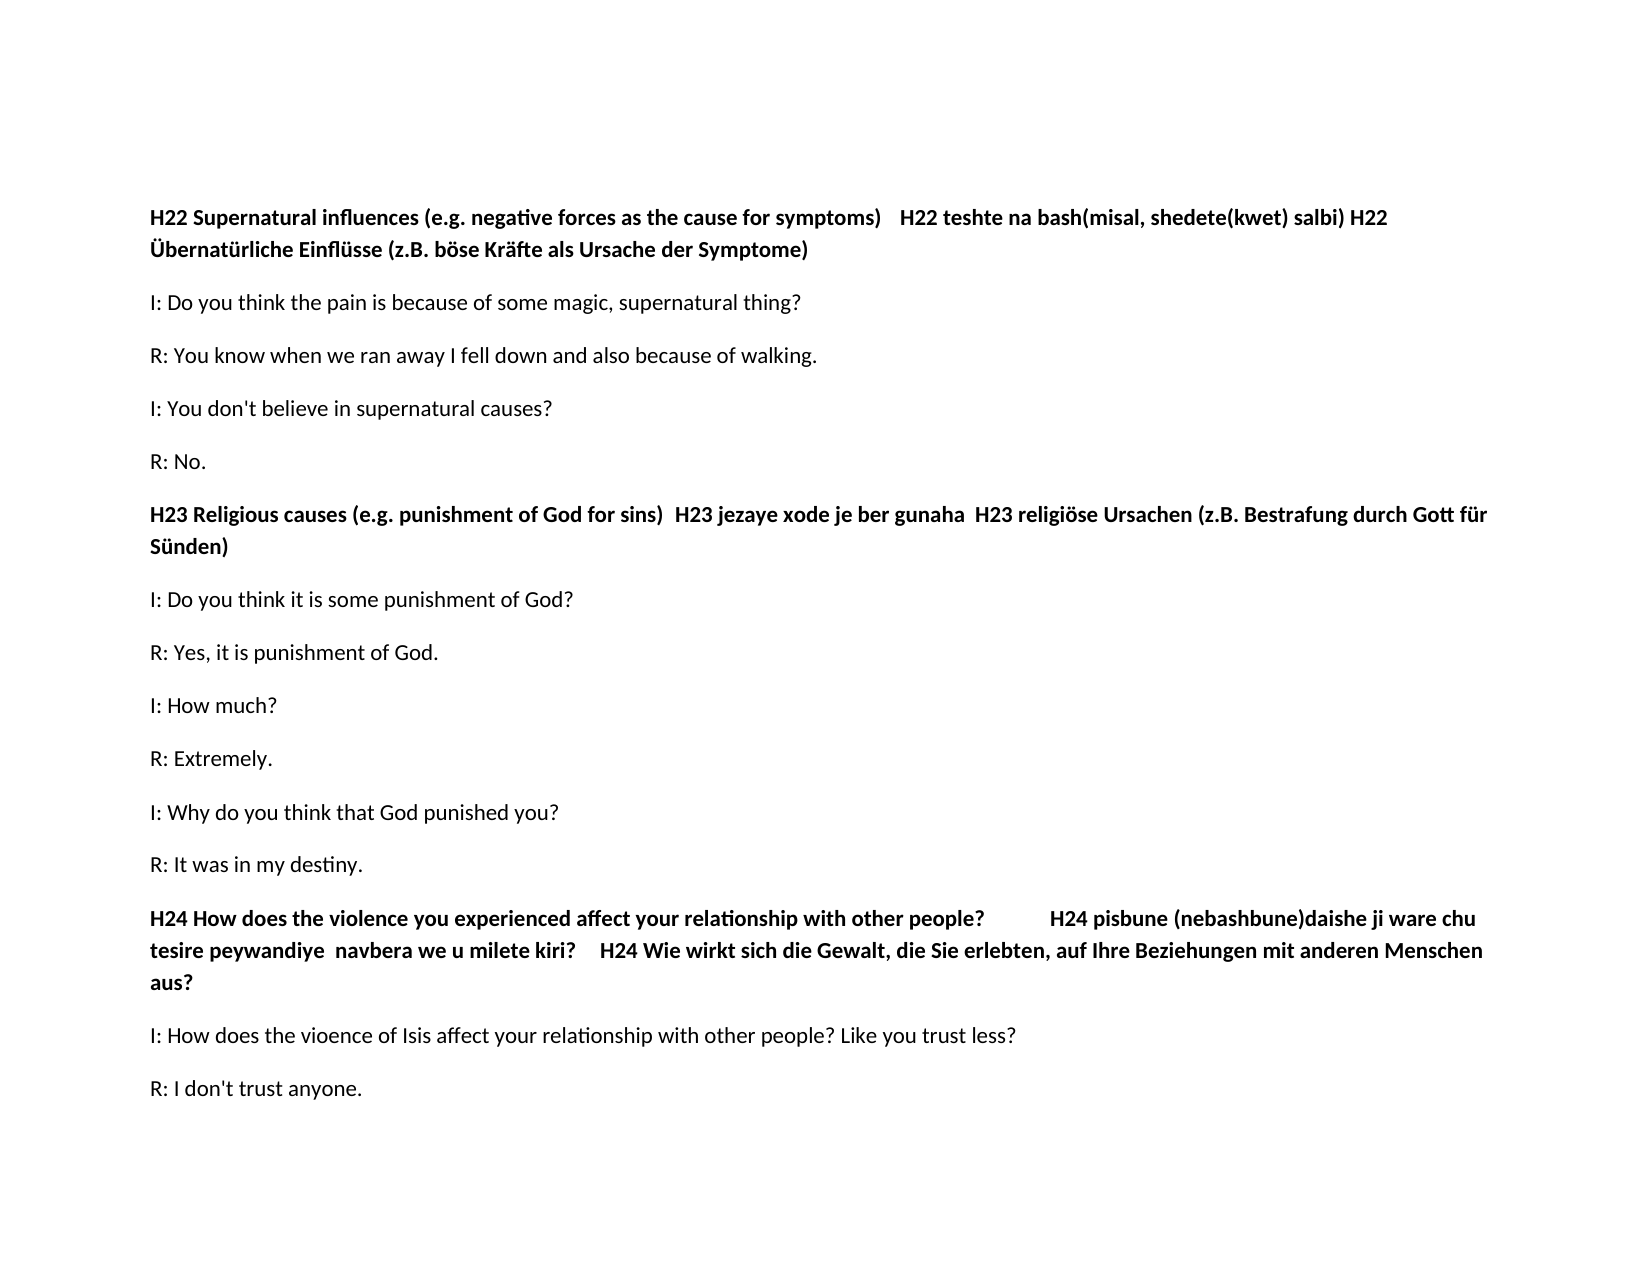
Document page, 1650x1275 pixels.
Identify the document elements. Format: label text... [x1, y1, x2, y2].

text I: Do you think the pain is because of some magic, supernatural thing? [150, 288, 1500, 316]
text H24 How does the violence you experienced affect your relationship with other people? H24 pisbune (nebashbune)daishe ji ware chu tesire peywandiye navbera we u milete kiri? H24 Wie wirkt sich die Gewalt, die Sie erlebten, auf Ihre Beziehungen mit anderen Menschen aus? [150, 904, 1500, 996]
text R: Yes, it is punishment of God. [150, 638, 1500, 667]
text H23 Religious causes (e.g. punishment of God for sins) H23 jezaye xode je ber gunaha H23 religiöse Ursachen (z.B. Bestrafung durch Gott für Sünden) [150, 500, 1500, 561]
text H22 Supernatural influences (e.g. negative forces as the cause for symptoms) H22 teshte na bash(misal, shedete(kwet) salbi) H22 Übernatürliche Einflüsse (z.B. böse Kräfte als Ursache der Symptome) [150, 203, 1500, 263]
text I: Why do you think that God punished you? [150, 798, 1500, 826]
text R: No. [150, 447, 1500, 475]
text R: Extremely. [150, 744, 1500, 773]
text I: You don't believe in supernatural causes? [150, 394, 1500, 422]
text I: How much? [150, 692, 1500, 719]
text I: How does the vioence of Isis affect your relationship with other people? Like you trust less? [150, 1021, 1500, 1049]
text I: Do you think it is some punishment of God? [150, 586, 1500, 613]
text R: It was in my destiny. [150, 851, 1500, 879]
text R: I don't trust anyone. [150, 1074, 1500, 1102]
text R: You know when we ran away I fell down and also because of walking. [150, 341, 1500, 369]
